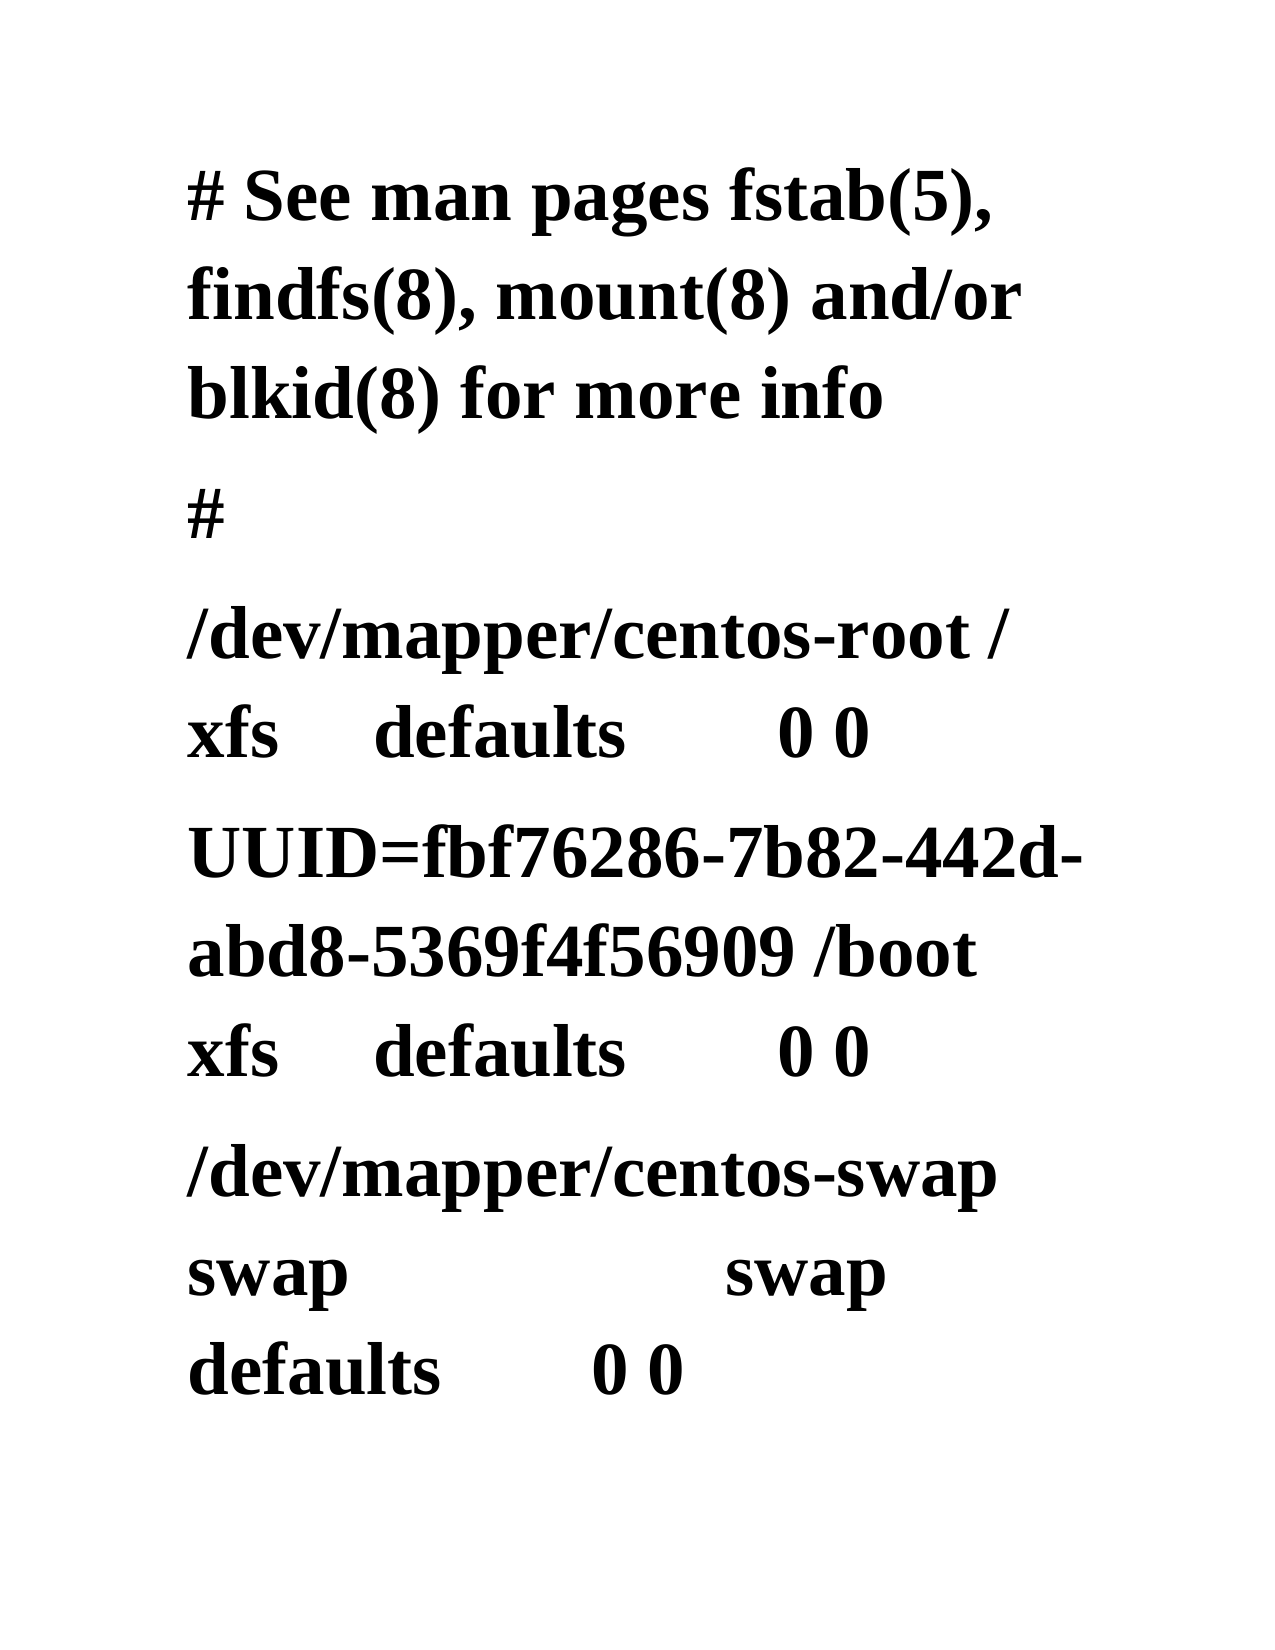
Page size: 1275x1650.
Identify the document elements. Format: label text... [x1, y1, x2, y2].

text /dev/mapper/centos-swap swap swap defaults 0 0 [187, 1126, 1125, 1410]
text # See man pages fstab(5), findfs(8), mount(8) and/or blkid(8) for more info [187, 150, 1125, 434]
text /dev/mapper/centos-root / xfs defaults 0 0 [187, 588, 1125, 774]
text UUID=fbf76286-7b82-442d-abd8-5369f4f56909 /boot xfs defaults 0 0 [187, 807, 1125, 1092]
text # [187, 468, 1125, 554]
